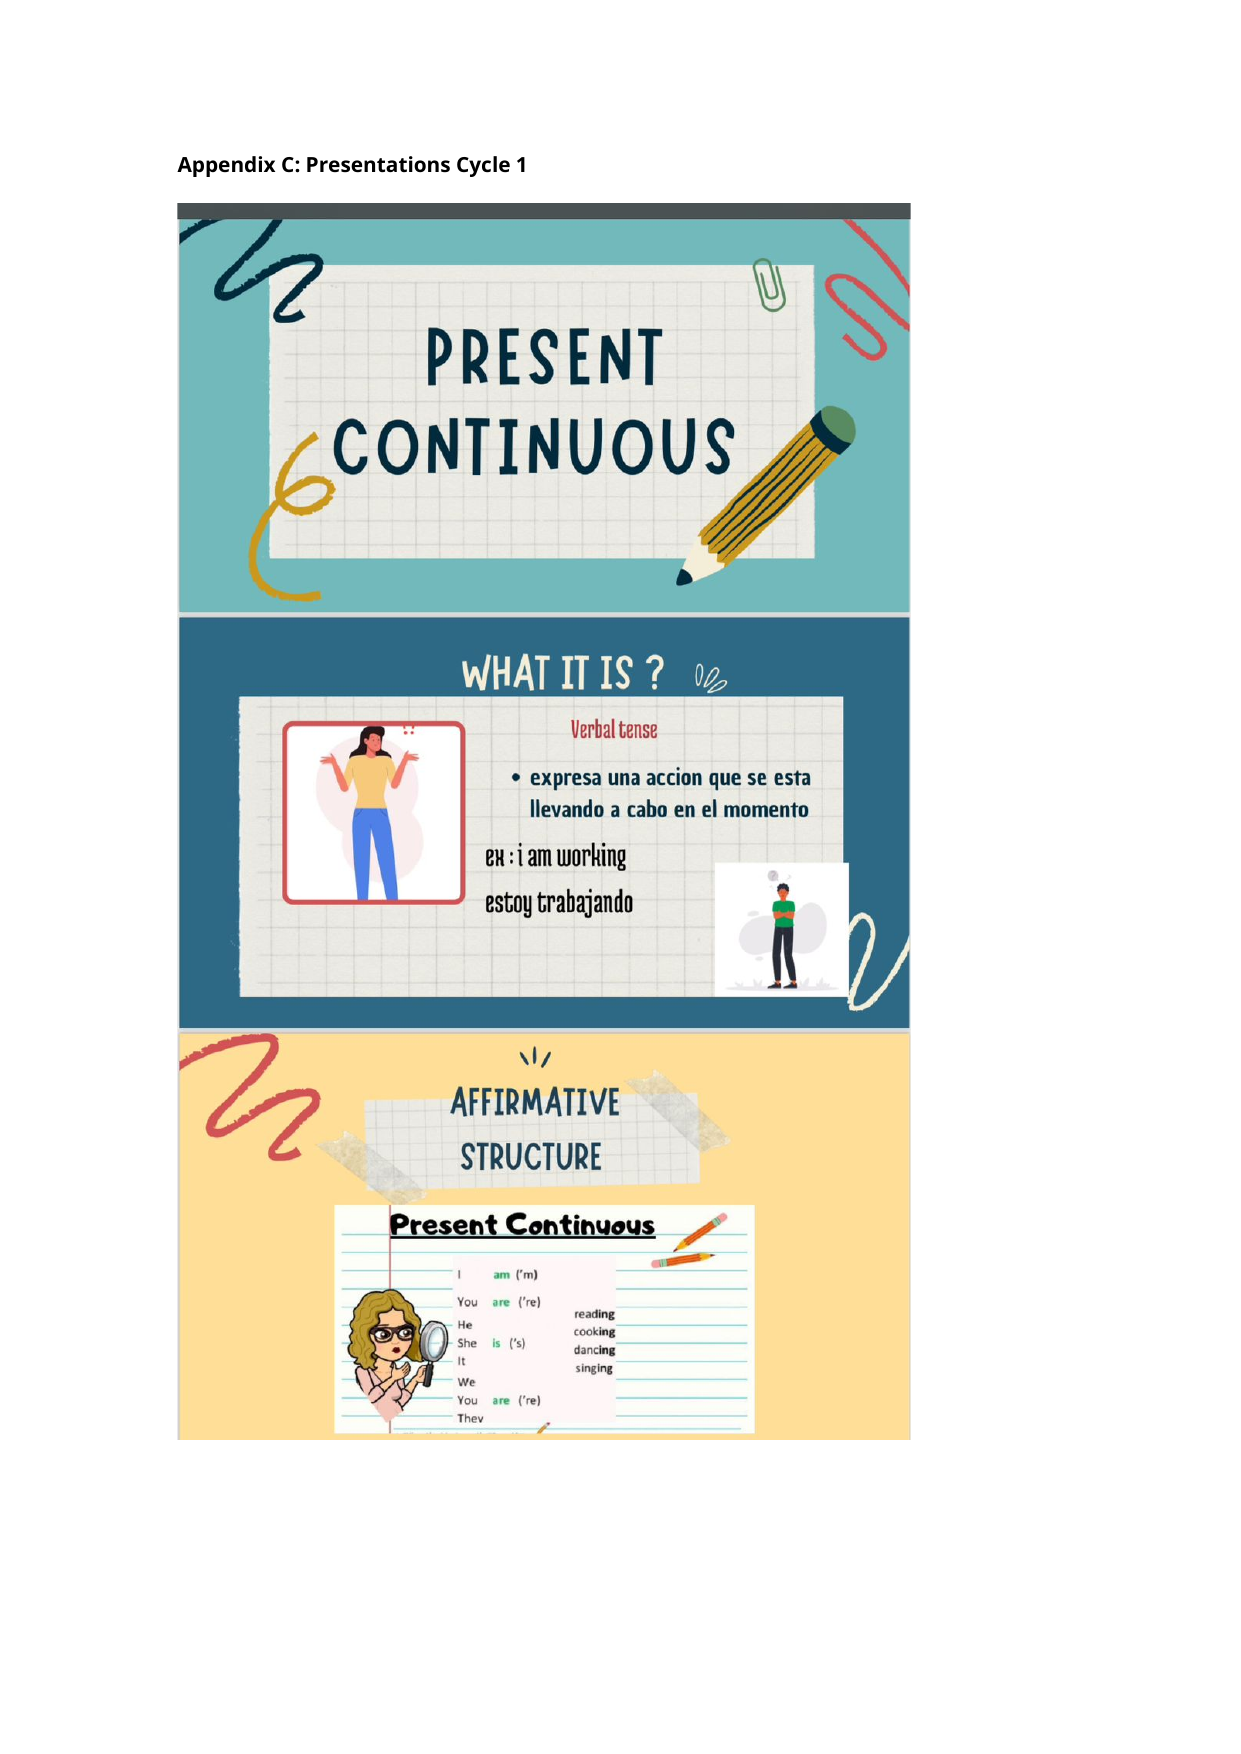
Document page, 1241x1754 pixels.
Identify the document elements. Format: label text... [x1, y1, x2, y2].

picture [177, 203, 911, 1440]
